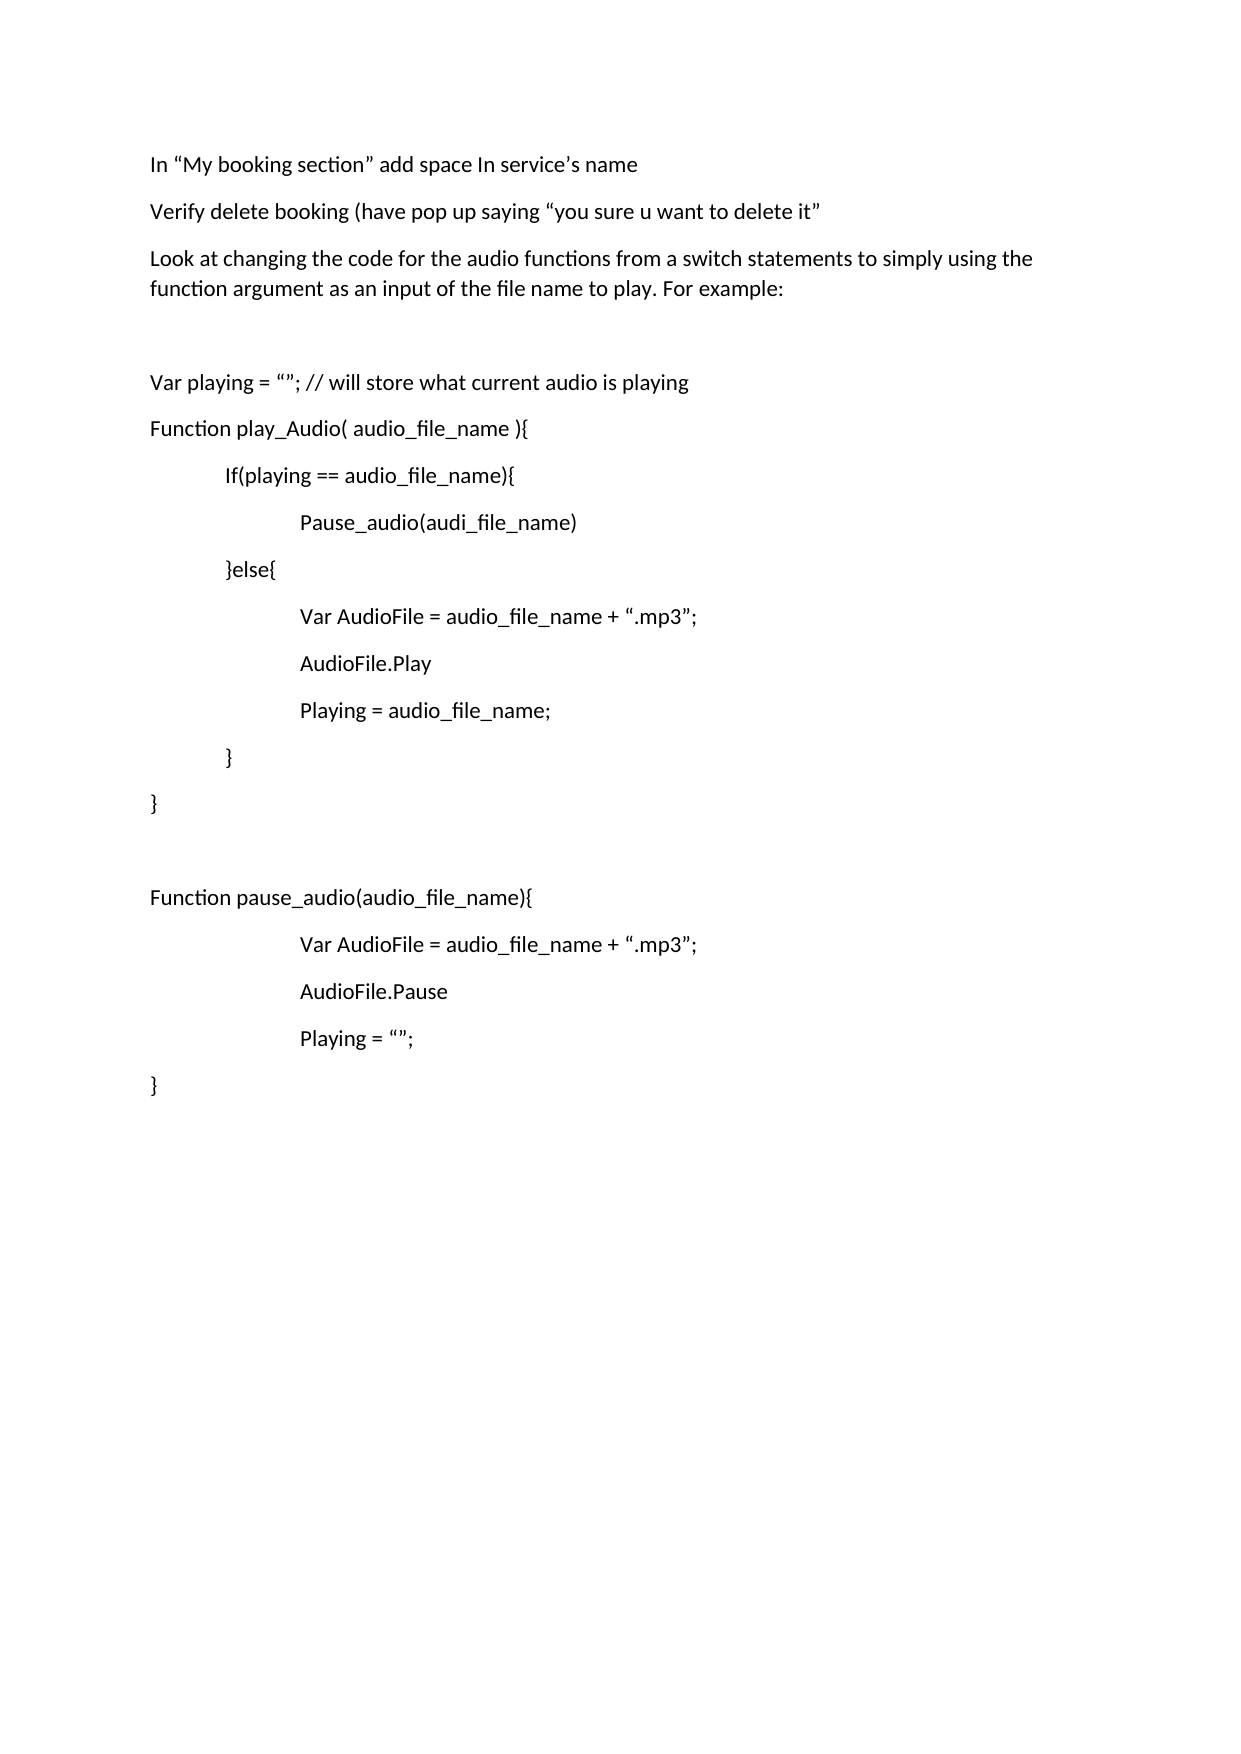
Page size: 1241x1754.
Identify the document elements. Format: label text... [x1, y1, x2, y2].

text Pause_audio(audi_file_name) [150, 508, 1090, 536]
text Var AudioFile = audio_file_name + “.mp3”; [150, 602, 1090, 630]
text }else{ [150, 555, 1090, 583]
text } [150, 743, 1090, 771]
text Function play_Audio( audio_file_name ){ [150, 414, 1090, 443]
text Verify delete booking (have pop up saying “you sure u want to delete it” [150, 197, 1090, 225]
text } [150, 1071, 1090, 1099]
text Var playing = “”; // will store what current audio is playing [150, 368, 1090, 396]
text } [150, 789, 1090, 818]
text Playing = “”; [150, 1024, 1090, 1052]
text AudioFile.Pause [150, 977, 1090, 1005]
text Playing = audio_file_name; [150, 696, 1090, 724]
text AudioFile.Play [150, 649, 1090, 677]
text Function pause_audio(audio_file_name){ [150, 883, 1090, 911]
text In “My booking section” add space In service’s name [150, 150, 1090, 178]
text If(playing == audio_file_name){ [150, 461, 1090, 489]
text Var AudioFile = audio_file_name + “.mp3”; [150, 930, 1090, 958]
text Look at changing the code for the audio functions from a switch statements to simply using the function argument as an input of the file name to play. For example: [150, 244, 1090, 302]
